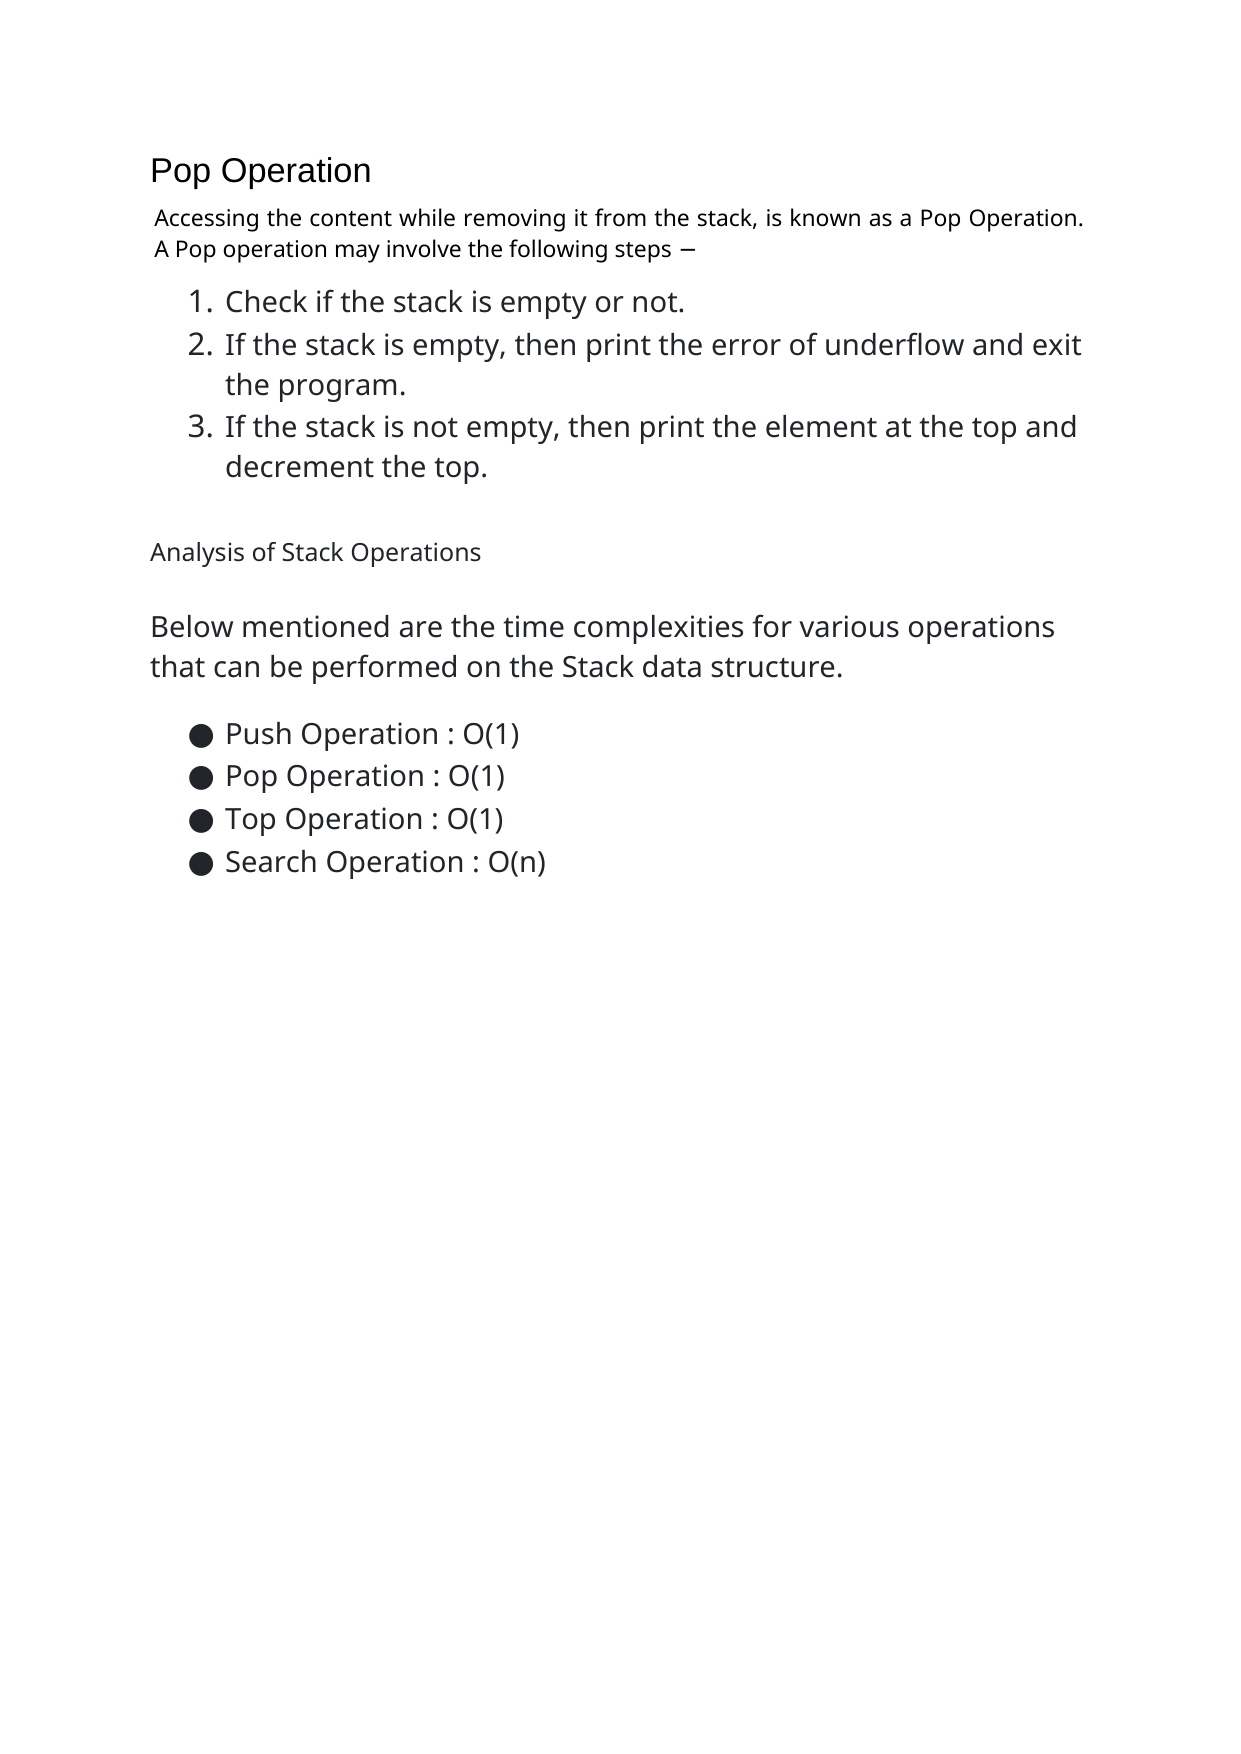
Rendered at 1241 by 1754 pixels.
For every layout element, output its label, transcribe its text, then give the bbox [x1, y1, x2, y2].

subtitle Analysis of Stack Operations [150, 534, 1090, 568]
list Top Operation : O(1) [187, 796, 1090, 838]
subtitle Pop Operation [150, 150, 1090, 189]
list If the stack is empty, then print the error of underflow and exit the program. [187, 322, 1090, 404]
list Push Operation : O(1) [187, 711, 1090, 753]
list Pop Operation : O(1) [187, 753, 1090, 796]
text Accessing the content while removing it from the stack, is known as a Pop Operation. A Pop operation may involve the following steps − [154, 202, 1086, 264]
text Below mentioned are the time complexities for various operations that can be performed on the Stack data structure. [150, 606, 1090, 686]
list If the stack is not empty, then print the element at the top and decrement the top. [187, 404, 1090, 486]
list Search Operation : O(n) [187, 838, 1090, 881]
list Check if the stack is empty or not. [187, 279, 1090, 322]
